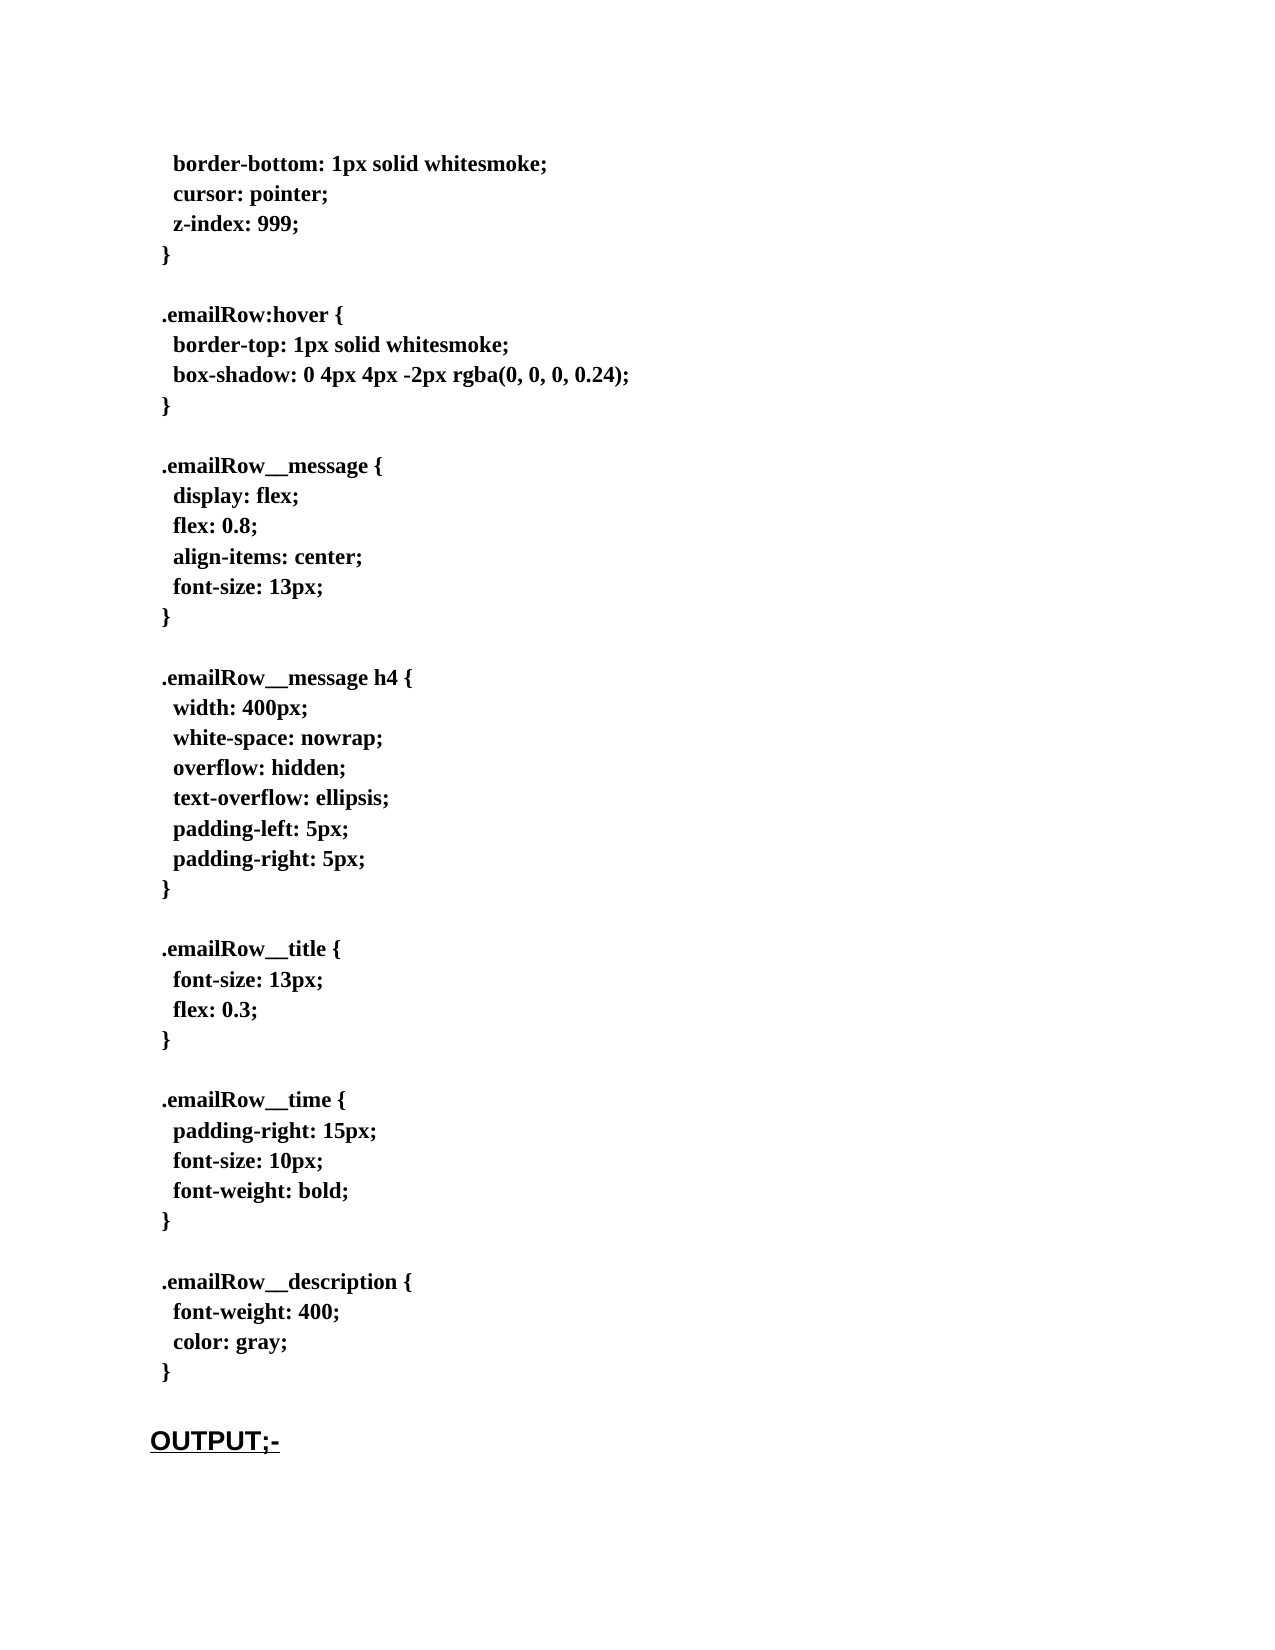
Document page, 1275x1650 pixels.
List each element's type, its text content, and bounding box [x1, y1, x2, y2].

text } [150, 875, 1125, 901]
text padding-left: 5px; [150, 814, 1125, 841]
text .emailRow__message { [150, 452, 1125, 478]
text font-size: 13px; [150, 573, 1125, 599]
text .emailRow:hover { [150, 301, 1125, 327]
text .emailRow__title { [150, 935, 1125, 962]
text } [150, 603, 1125, 629]
text .emailRow__time { [150, 1086, 1125, 1113]
text text-overflow: ellipsis; [150, 784, 1125, 811]
text } [150, 1026, 1125, 1052]
text overflow: hidden; [150, 754, 1125, 781]
text } [150, 241, 1125, 267]
text .emailRow__message h4 { [150, 663, 1125, 690]
text display: flex; [150, 482, 1125, 509]
text flex: 0.8; [150, 512, 1125, 539]
text color: gray; [150, 1328, 1125, 1354]
text padding-right: 15px; [150, 1117, 1125, 1143]
text font-weight: bold; [150, 1177, 1125, 1203]
text font-weight: 400; [150, 1298, 1125, 1324]
text } [150, 392, 1125, 418]
text border-top: 1px solid whitesmoke; [150, 331, 1125, 358]
text align-items: center; [150, 543, 1125, 569]
text } [150, 1207, 1125, 1234]
text .emailRow__description { [150, 1268, 1125, 1294]
text width: 400px; [150, 694, 1125, 720]
text flex: 0.3; [150, 996, 1125, 1022]
text white-space: nowrap; [150, 724, 1125, 750]
text font-size: 10px; [150, 1147, 1125, 1173]
text border-bottom: 1px solid whitesmoke; [150, 150, 1125, 176]
text z-index: 999; [150, 210, 1125, 237]
text cursor: pointer; [150, 180, 1125, 207]
text box-shadow: 0 4px 4px -2px rgba(0, 0, 0, 0.24); [150, 361, 1125, 388]
text OUTPUT;- [150, 1424, 1125, 1456]
text } [150, 1358, 1125, 1385]
text font-size: 13px; [150, 966, 1125, 992]
text padding-right: 5px; [150, 845, 1125, 871]
